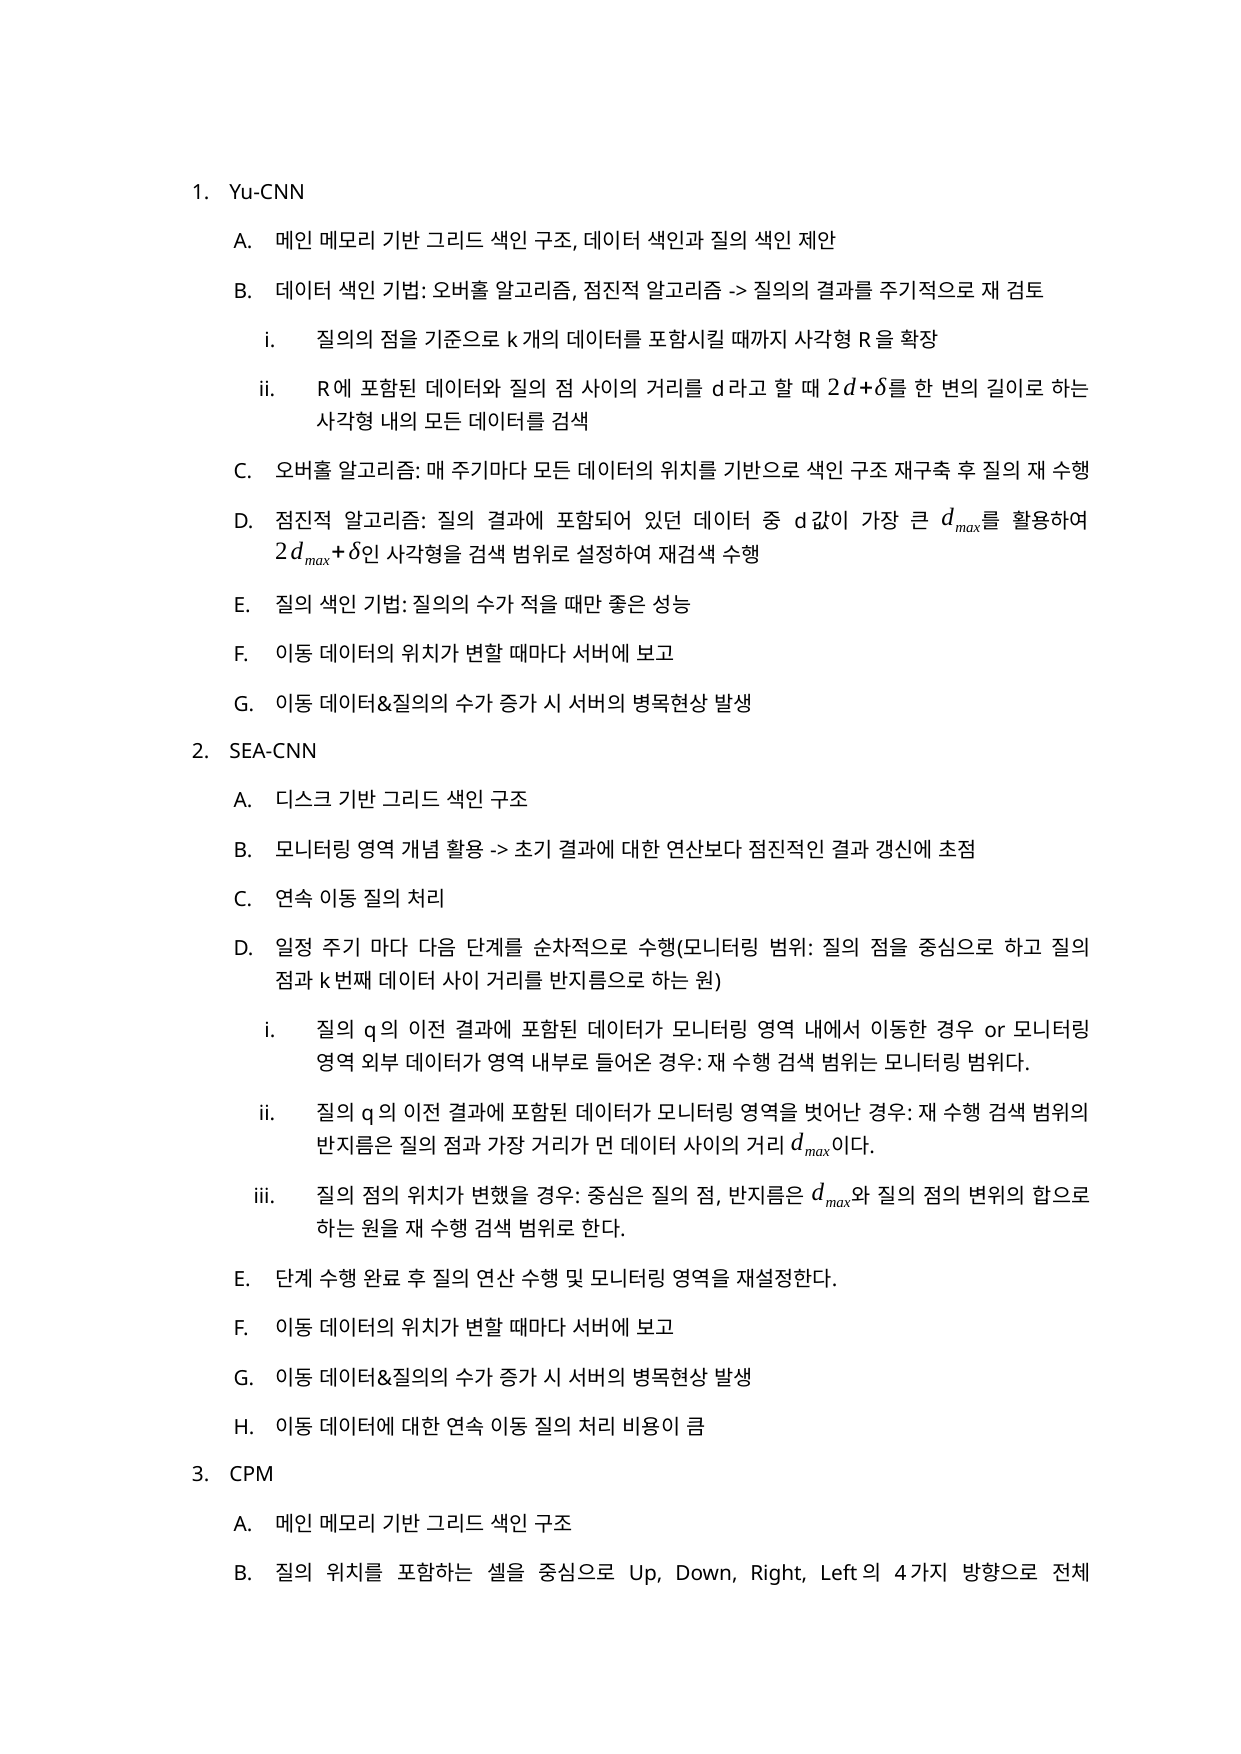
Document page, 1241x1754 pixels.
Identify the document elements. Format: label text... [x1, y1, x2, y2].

list 모니터링 영역 개념 활용 -> 초기 결과에 대한 연산보다 점진적인 결과 갱신에 초점 [233, 833, 1090, 863]
list 디스크 기반 그리드 색인 구조 [233, 783, 1090, 814]
list CPM [192, 1459, 1090, 1488]
list 질의 q의 이전 결과에 포함된 데이터가 모니터링 영역을 벗어난 경우: 재 수행 검색 범위의 반지름은 질의 점과 가장 거리가 먼 데이터 사이의 거리 이다. [275, 1096, 1090, 1160]
list 이동 데이터&질의의 수가 증가 시 서버의 병목현상 발생 [233, 1361, 1090, 1391]
list 질의의 점을 기준으로 k개의 데이터를 포함시킬 때까지 사각형 R을 확장 [275, 323, 1090, 353]
list 이동 데이터의 위치가 변할 때마다 서버에 보고 [233, 637, 1090, 668]
list 이동 데이터의 위치가 변할 때마다 서버에 보고 [233, 1311, 1090, 1342]
list 메인 메모리 기반 그리드 색인 구조 [233, 1507, 1090, 1537]
list 일정 주기 마다 다음 단계를 순차적으로 수행(모니터링 범위: 질의 점을 중심으로 하고 질의 점과 k번째 데이터 사이 거리를 반지름으로 하는 원) [233, 932, 1090, 995]
list 데이터 색인 기법: 오버홀 알고리즘, 점진적 알고리즘 -> 질의의 결과를 주기적으로 재 검토 [233, 274, 1090, 304]
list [233, 1556, 1090, 1587]
list 질의 점의 위치가 변했을 경우: 중심은 질의 점, 반지름은 와 질의 점의 변위의 합으로 하는 원을 재 수행 검색 범위로 한다. [275, 1179, 1090, 1243]
list 질의 색인 기법: 질의의 수가 적을 때만 좋은 성능 [233, 588, 1090, 618]
list 메인 메모리 기반 그리드 색인 구조, 데이터 색인과 질의 색인 제안 [233, 224, 1090, 255]
list 점진적 알고리즘: 질의 결과에 포함되어 있던 데이터 중 d값이 가장 큰 를 활용하여 인 사각형을 검색 범위로 설정하여 재검색 수행 [233, 504, 1090, 569]
list SEA-CNN [192, 736, 1090, 765]
list 이동 데이터에 대한 연속 이동 질의 처리 비용이 큼 [233, 1410, 1090, 1441]
list 단계 수행 완료 후 질의 연산 수행 및 모니터링 영역을 재설정한다. [233, 1262, 1090, 1292]
list Yu-CNN [192, 177, 1090, 206]
list 오버홀 알고리즘: 매 주기마다 모든 데이터의 위치를 기반으로 색인 구조 재구축 후 질의 재 수행 [233, 454, 1090, 485]
list 연속 이동 질의 처리 [233, 882, 1090, 913]
list 질의 q의 이전 결과에 포함된 데이터가 모니터링 영역 내에서 이동한 경우 or 모니터링 영역 외부 데이터가 영역 내부로 들어온 경우: 재 수행 검색 범위는 모니터링 범위다. [275, 1014, 1090, 1077]
list 이동 데이터&질의의 수가 증가 시 서버의 병목현상 발생 [233, 687, 1090, 717]
list R에 포함된 데이터와 질의 점 사이의 거리를 d라고 할 때 를 한 변의 길이로 하는 사각형 내의 모든 데이터를 검색 [275, 373, 1090, 436]
